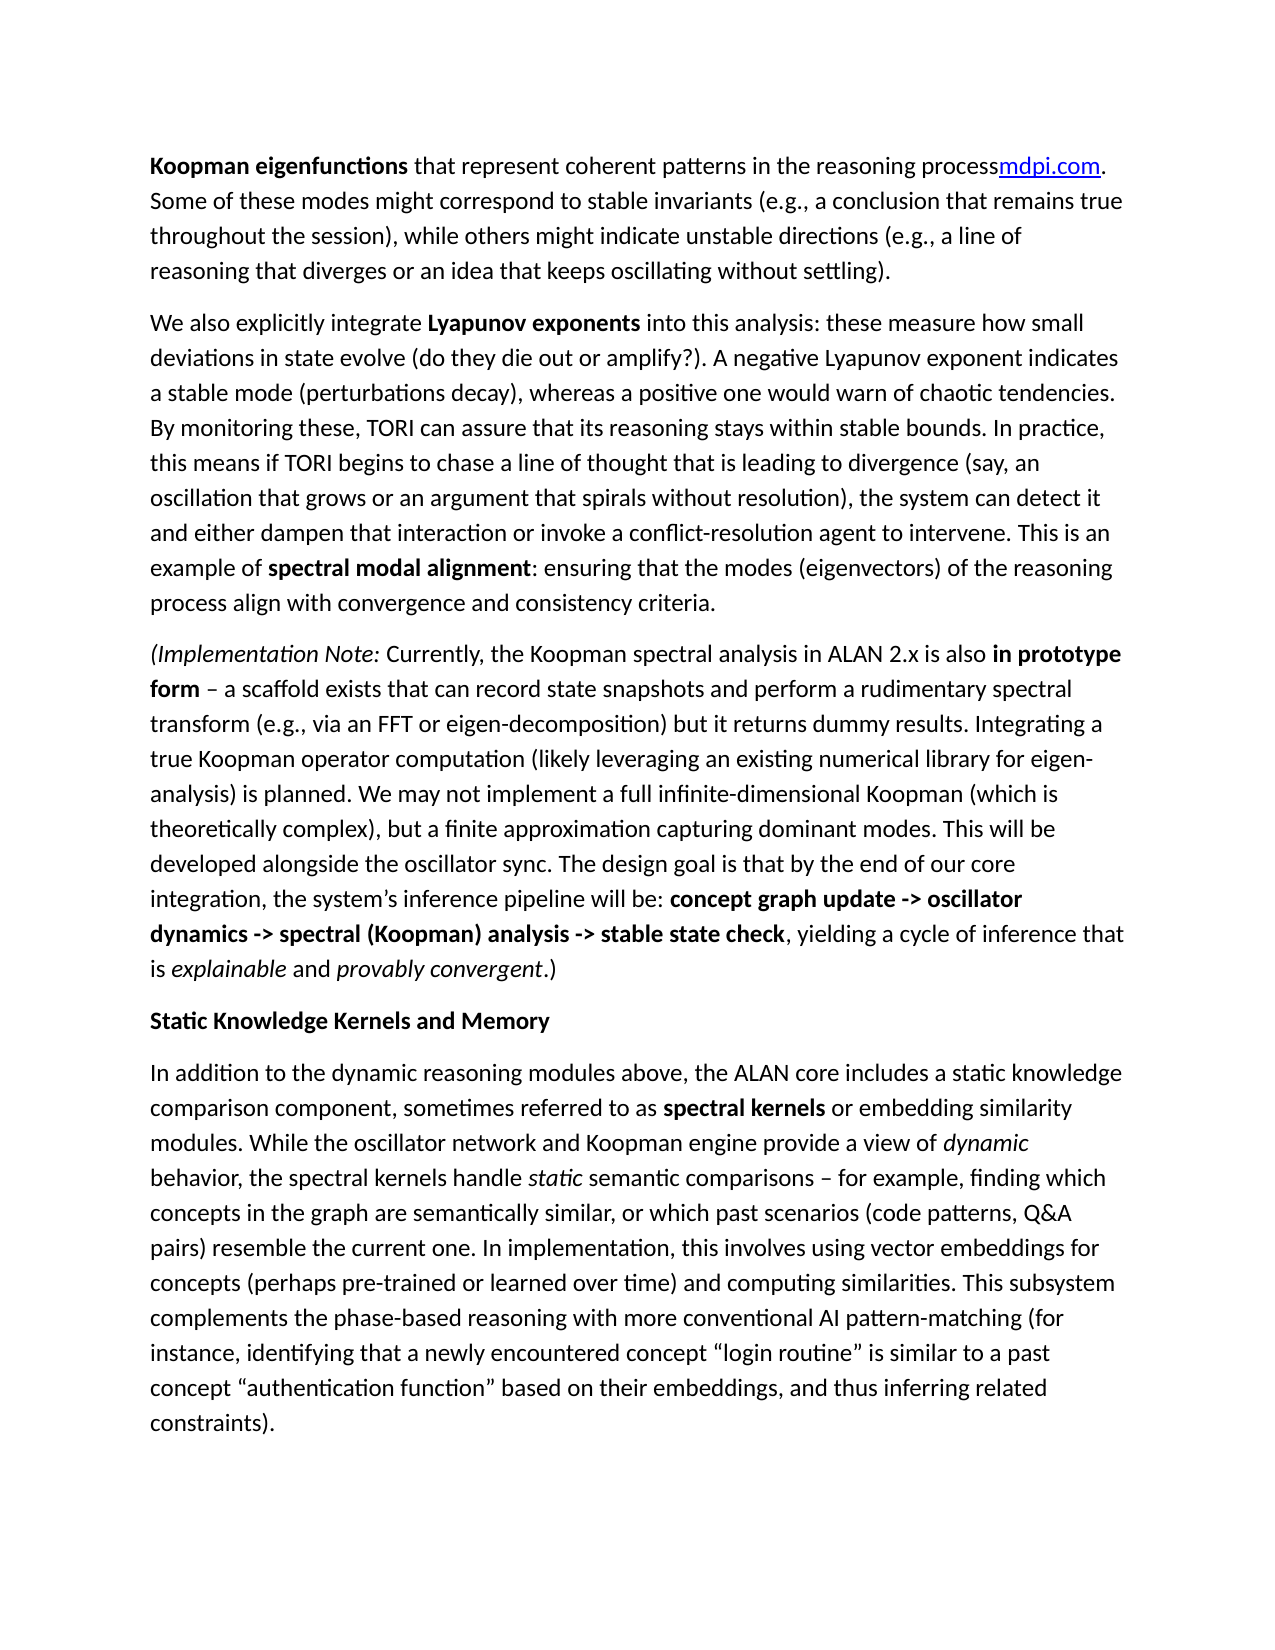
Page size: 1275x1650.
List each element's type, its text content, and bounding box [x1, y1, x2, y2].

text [150, 150, 1125, 286]
text Static Knowledge Kernels and Memory [150, 1005, 1125, 1036]
text In addition to the dynamic reasoning modules above, the ALAN core includes a static knowledge comparison component, sometimes referred to as spectral kernels or embedding similarity modules. While the oscillator network and Koopman engine provide a view of dynamic behavior, the spectral kernels handle static semantic comparisons – for example, finding which concepts in the graph are semantically similar, or which past scenarios (code patterns, Q&A pairs) resemble the current one. In implementation, this involves using vector embeddings for concepts (perhaps pre-trained or learned over time) and computing similarities. This subsystem complements the phase-based reasoning with more conventional AI pattern-matching (for instance, identifying that a newly encountered concept “login routine” is similar to a past concept “authentication function” based on their embeddings, and thus inferring related constraints). [150, 1057, 1125, 1437]
text We also explicitly integrate Lyapunov exponents into this analysis: these measure how small deviations in state evolve (do they die out or amplify?). A negative Lyapunov exponent indicates a stable mode (perturbations decay), whereas a positive one would warn of chaotic tendencies. By monitoring these, TORI can assure that its reasoning stays within stable bounds. In practice, this means if TORI begins to chase a line of thought that is leading to divergence (say, an oscillation that grows or an argument that spirals without resolution), the system can detect it and either dampen that interaction or invoke a conflict-resolution agent to intervene. This is an example of spectral modal alignment: ensuring that the modes (eigenvectors) of the reasoning process align with convergence and consistency criteria. [150, 307, 1125, 617]
text (Implementation Note: Currently, the Koopman spectral analysis in ALAN 2.x is also in prototype form – a scaffold exists that can record state snapshots and perform a rudimentary spectral transform (e.g., via an FFT or eigen-decomposition) but it returns dummy results. Integrating a true Koopman operator computation (likely leveraging an existing numerical library for eigen-analysis) is planned. We may not implement a full infinite-dimensional Koopman (which is theoretically complex), but a finite approximation capturing dominant modes. This will be developed alongside the oscillator sync. The design goal is that by the end of our core integration, the system’s inference pipeline will be: concept graph update -> oscillator dynamics -> spectral (Koopman) analysis -> stable state check, yielding a cycle of inference that is explainable and provably convergent.) [150, 638, 1125, 984]
